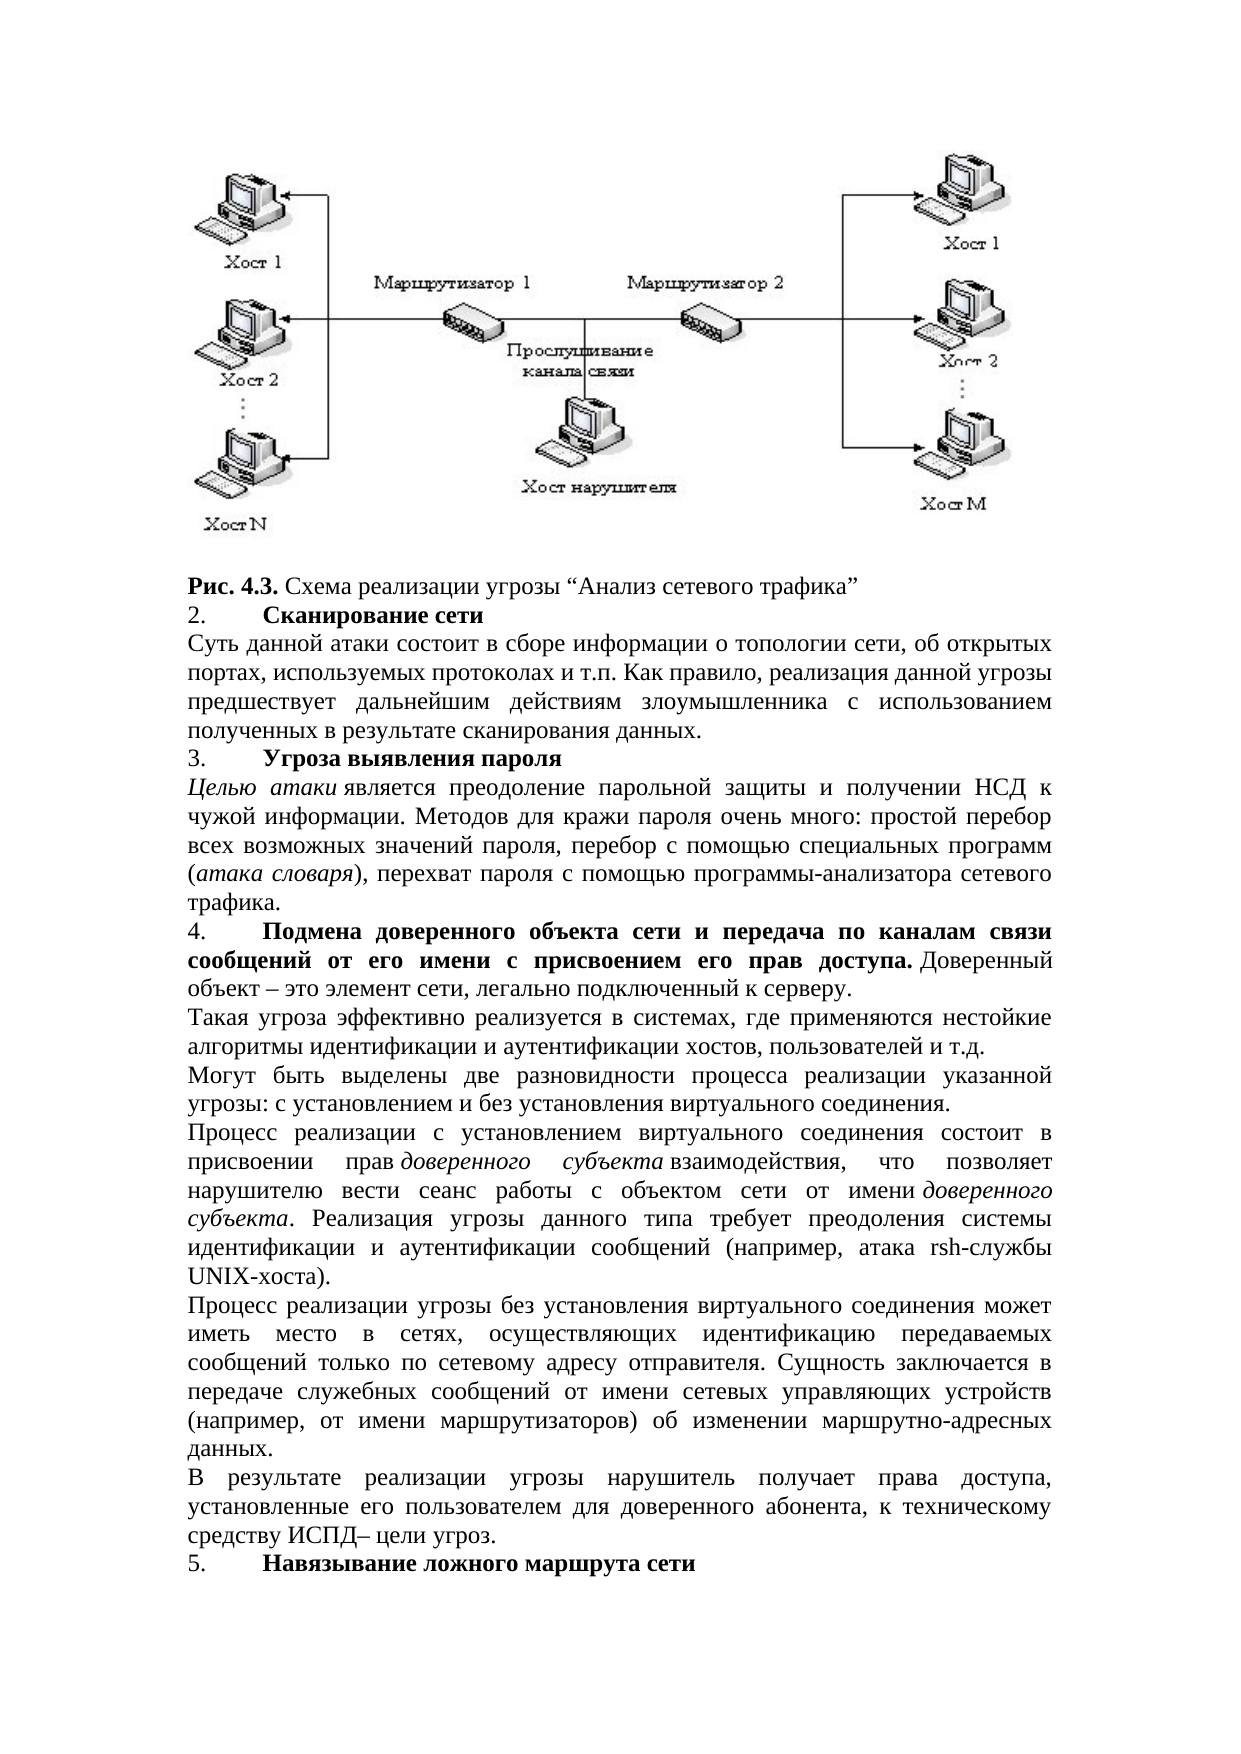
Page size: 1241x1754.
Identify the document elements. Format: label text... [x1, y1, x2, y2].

text Процесс реализации с установлением виртуального соединения состоит в присвоении прав доверенного субъекта взаимодействия, что позволяет нарушителю вести сеанс работы с объектом сети от имени доверенного субъекта. Реализация угрозы данного типа требует преодоления системы идентификации и аутентификации сообщений (например, атака rsh-службы UNIX-хоста). [187, 1117, 1053, 1290]
list Сканирование сети [187, 600, 1053, 628]
text Такая угроза эффективно реализуется в системах, где применяются нестойкие алгоритмы идентификации и аутентификации хостов, пользователей и т.д. [187, 1002, 1053, 1060]
text Рис. 4.3. Схема реализации угрозы “Анализ сетевого трафика” [187, 542, 1053, 600]
text Целью атаки является преодоление парольной защиты и получении НСД к чужой информации. Методов для кражи пароля очень много: простой перебор всех возможных значений пароля, перебор с помощью специальных программ (атака словаря), перехват пароля с помощью программы-анализатора сетевого трафика. [187, 772, 1053, 916]
picture [187, 150, 1019, 543]
list Угроза выявления пароля [187, 743, 1053, 772]
list Подмена доверенного объекта сети и передача по каналам связи сообщений от его имени с присвоением его прав доступа. Доверенный объект – это элемент сети, легально подключенный к серверу. [187, 916, 1053, 1002]
text В результате реализации угрозы нарушитель получает права доступа, установленные его пользователем для доверенного абонента, к техническому средству ИСПД– цели угроз. [187, 1462, 1053, 1548]
text Процесс реализации угрозы без установления виртуального соединения может иметь место в сетях, осуществляющих идентификацию передаваемых сообщений только по сетевому адресу отправителя. Сущность заключается в передаче служебных сообщений от имени сетевых управляющих устройств (например, от имени маршрутизаторов) об изменении маршрутно-адресных данных. [187, 1290, 1053, 1462]
text Суть данной атаки состоит в сборе информации о топологии сети, об открытых портах, используемых протоколах и т.п. Как правило, реализация данной угрозы предшествует дальнейшим действиям злоумышленника с использованием полученных в результате сканирования данных. [187, 628, 1053, 743]
list Навязывание ложного маршрута сети [187, 1548, 1053, 1577]
text Могут быть выделены две разновидности процесса реализации указанной угрозы: с установлением и без установления виртуального соединения. [187, 1060, 1053, 1117]
